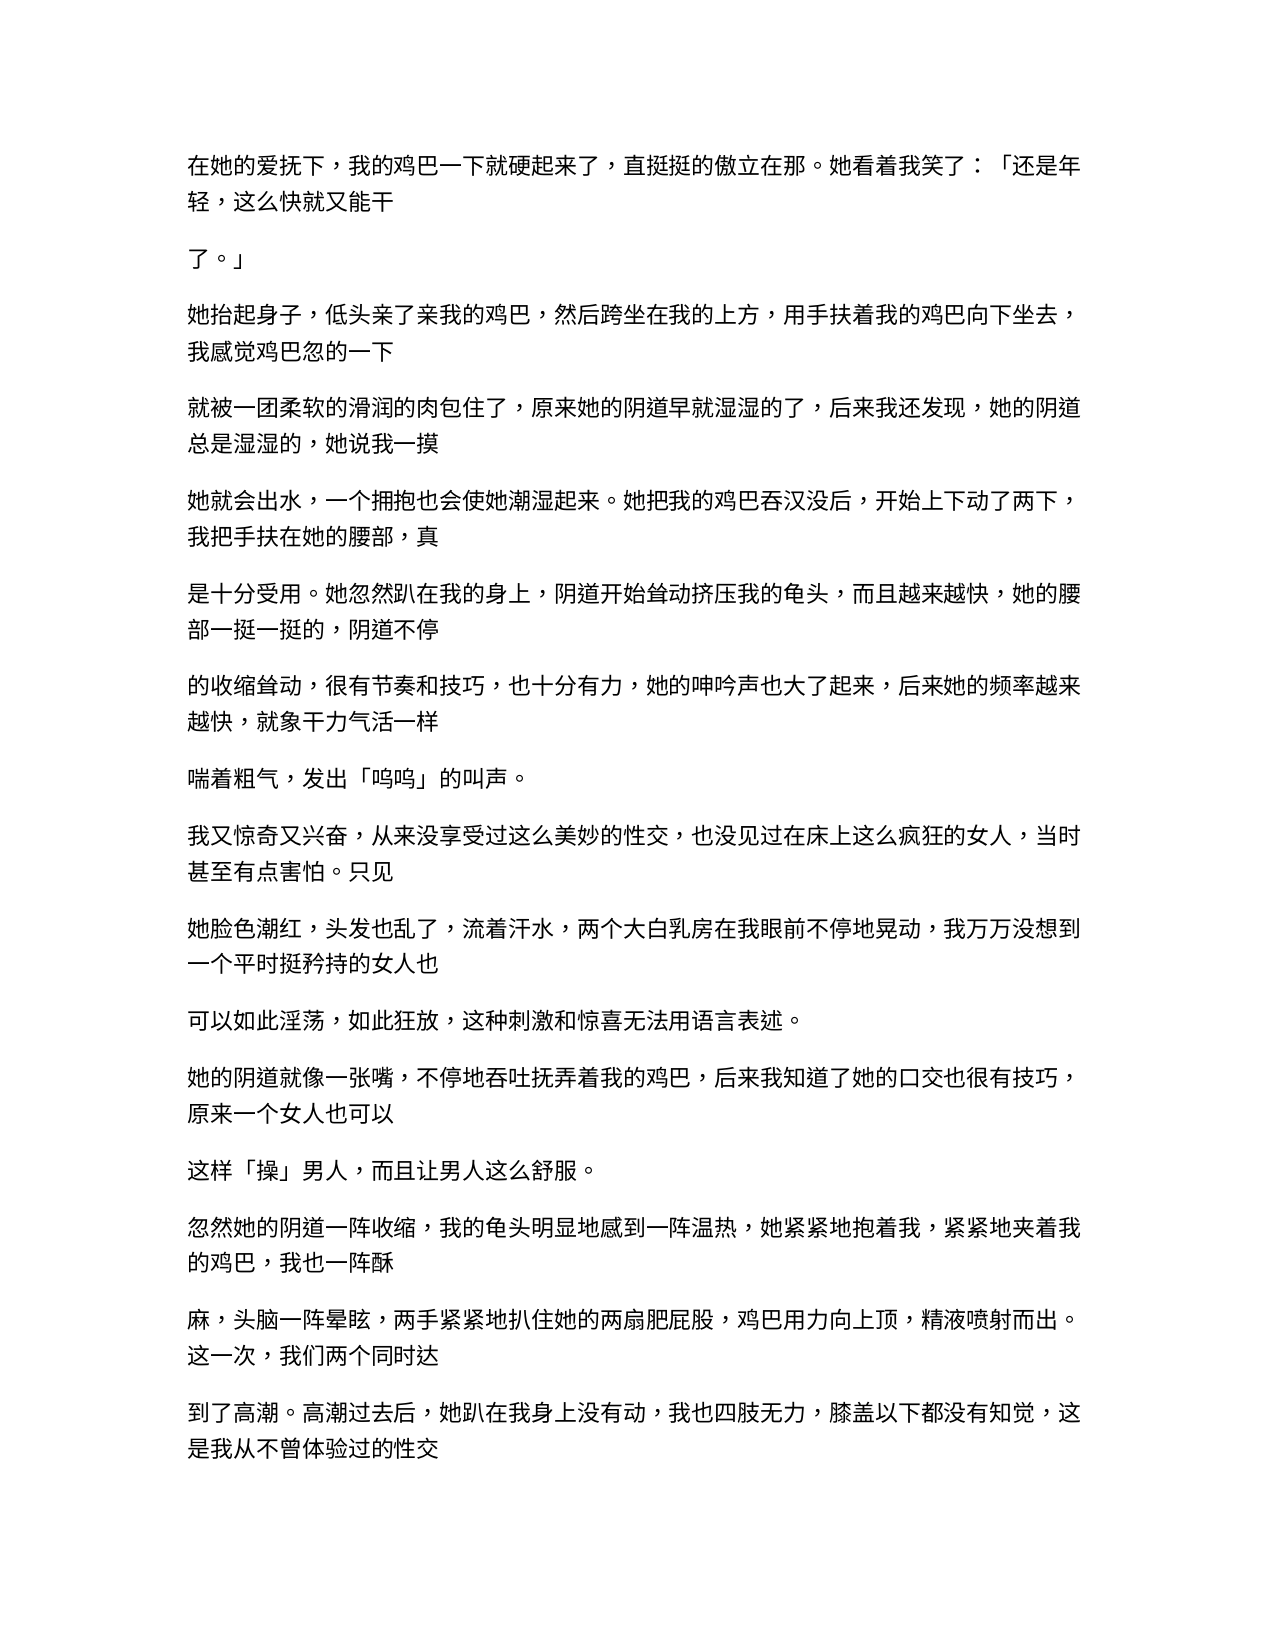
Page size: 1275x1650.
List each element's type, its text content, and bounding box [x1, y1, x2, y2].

text 麻，头脑一阵晕眩，两手紧紧地扒住她的两扇肥屁股，鸡巴用力向上顶，精液喷射而出。这一次，我们两个同时达 [187, 1304, 1087, 1371]
text 忽然她的阴道一阵收缩，我的龟头明显地感到一阵温热，她紧紧地抱着我，紧紧地夹着我的鸡巴，我也一阵酥 [187, 1211, 1087, 1279]
text 她就会出水，一个拥抱也会使她潮湿起来。她把我的鸡巴吞汉没后，开始上下动了两下，我把手扶在她的腰部，真 [187, 485, 1087, 552]
text 我又惊奇又兴奋，从来没享受过这么美妙的性交，也没见过在床上这么疯狂的女人，当时甚至有点害怕。只见 [187, 820, 1087, 887]
text 了。」 [187, 243, 1087, 274]
text 喘着粗气，发出「呜呜」的叫声。 [187, 763, 1087, 794]
text 的收缩耸动，很有节奏和技巧，也十分有力，她的呻吟声也大了起来，后来她的频率越来越快，就象干力气活一样 [187, 670, 1087, 737]
text 在她的爱抚下，我的鸡巴一下就硬起来了，直挺挺的傲立在那。她看着我笑了：「还是年轻，这么快就又能干 [187, 150, 1087, 217]
text 就被一团柔软的滑润的肉包住了，原来她的阴道早就湿湿的了，后来我还发现，她的阴道总是湿湿的，她说我一摸 [187, 392, 1087, 459]
text 是十分受用。她忽然趴在我的身上，阴道开始耸动挤压我的龟头，而且越来越快，她的腰部一挺一挺的，阴道不停 [187, 578, 1087, 645]
text 她抬起身子，低头亲了亲我的鸡巴，然后跨坐在我的上方，用手扶着我的鸡巴向下坐去，我感觉鸡巴忽的一下 [187, 299, 1087, 367]
text 她脸色潮红，头发也乱了，流着汗水，两个大白乳房在我眼前不停地晃动，我万万没想到一个平时挺矜持的女人也 [187, 912, 1087, 980]
text 她的阴道就像一张嘴，不停地吞吐抚弄着我的鸡巴，后来我知道了她的口交也很有技巧，原来一个女人也可以 [187, 1062, 1087, 1129]
text 到了高潮。高潮过去后，她趴在我身上没有动，我也四肢无力，膝盖以下都没有知觉，这是我从不曾体验过的性交 [187, 1397, 1087, 1464]
text 可以如此淫荡，如此狂放，这种刺激和惊喜无法用语言表述。 [187, 1005, 1087, 1036]
text 这样「操」男人，而且让男人这么舒服。 [187, 1155, 1087, 1186]
